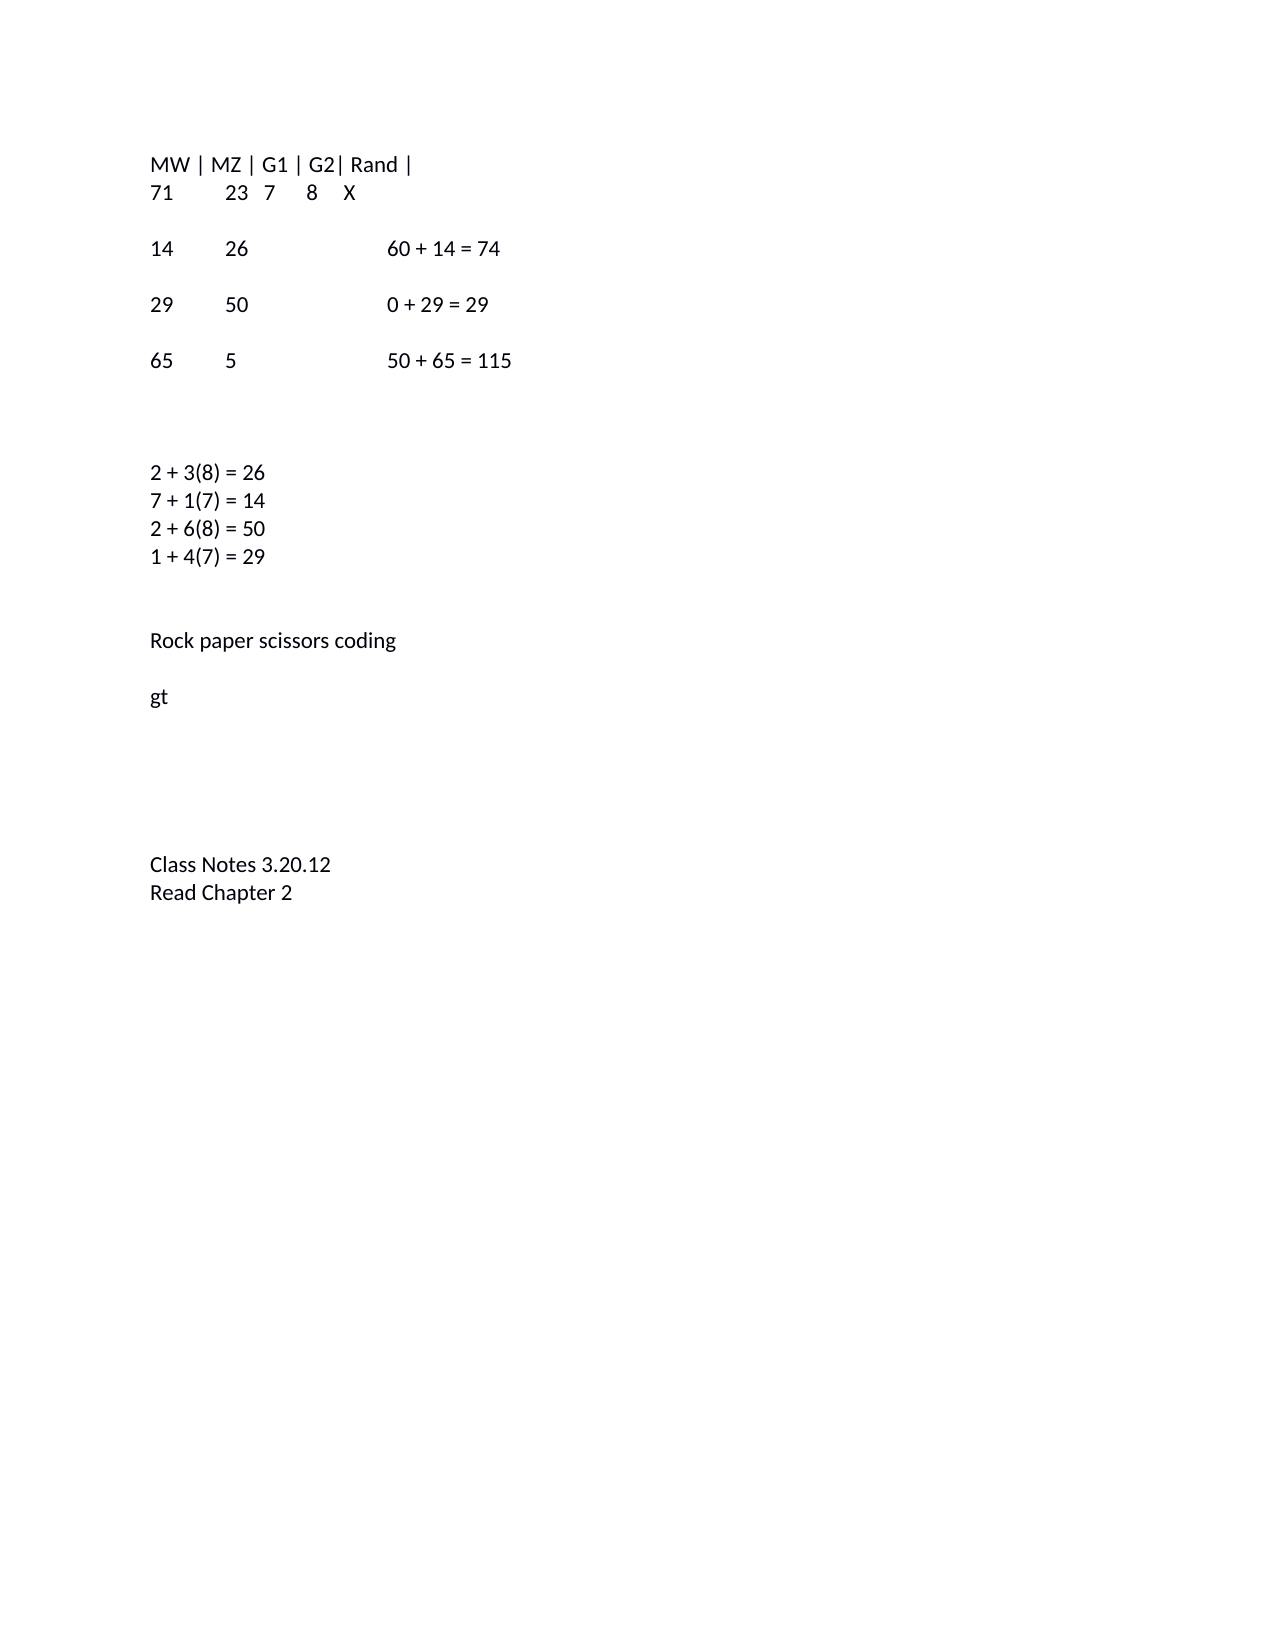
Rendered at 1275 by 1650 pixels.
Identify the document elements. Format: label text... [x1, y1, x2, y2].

text Read Chapter 2 [150, 878, 1125, 907]
text Class Notes 3.20.12 [150, 851, 1125, 878]
text 14 26 60 + 14 = 74 [150, 234, 1125, 262]
text MW | MZ | G1 | G2| Rand | [150, 150, 1125, 178]
text Rock paper scissors coding [150, 626, 1125, 654]
text 7 + 1(7) = 14 [150, 486, 1125, 514]
text 65 5 50 + 65 = 115 [150, 346, 1125, 374]
text 1 + 4(7) = 29 [150, 542, 1125, 570]
text gt [150, 682, 1125, 710]
text 29 50 0 + 29 = 29 [150, 290, 1125, 318]
text 71 23 7 8 X [150, 178, 1125, 206]
text 2 + 6(8) = 50 [150, 514, 1125, 542]
text 2 + 3(8) = 26 [150, 458, 1125, 486]
